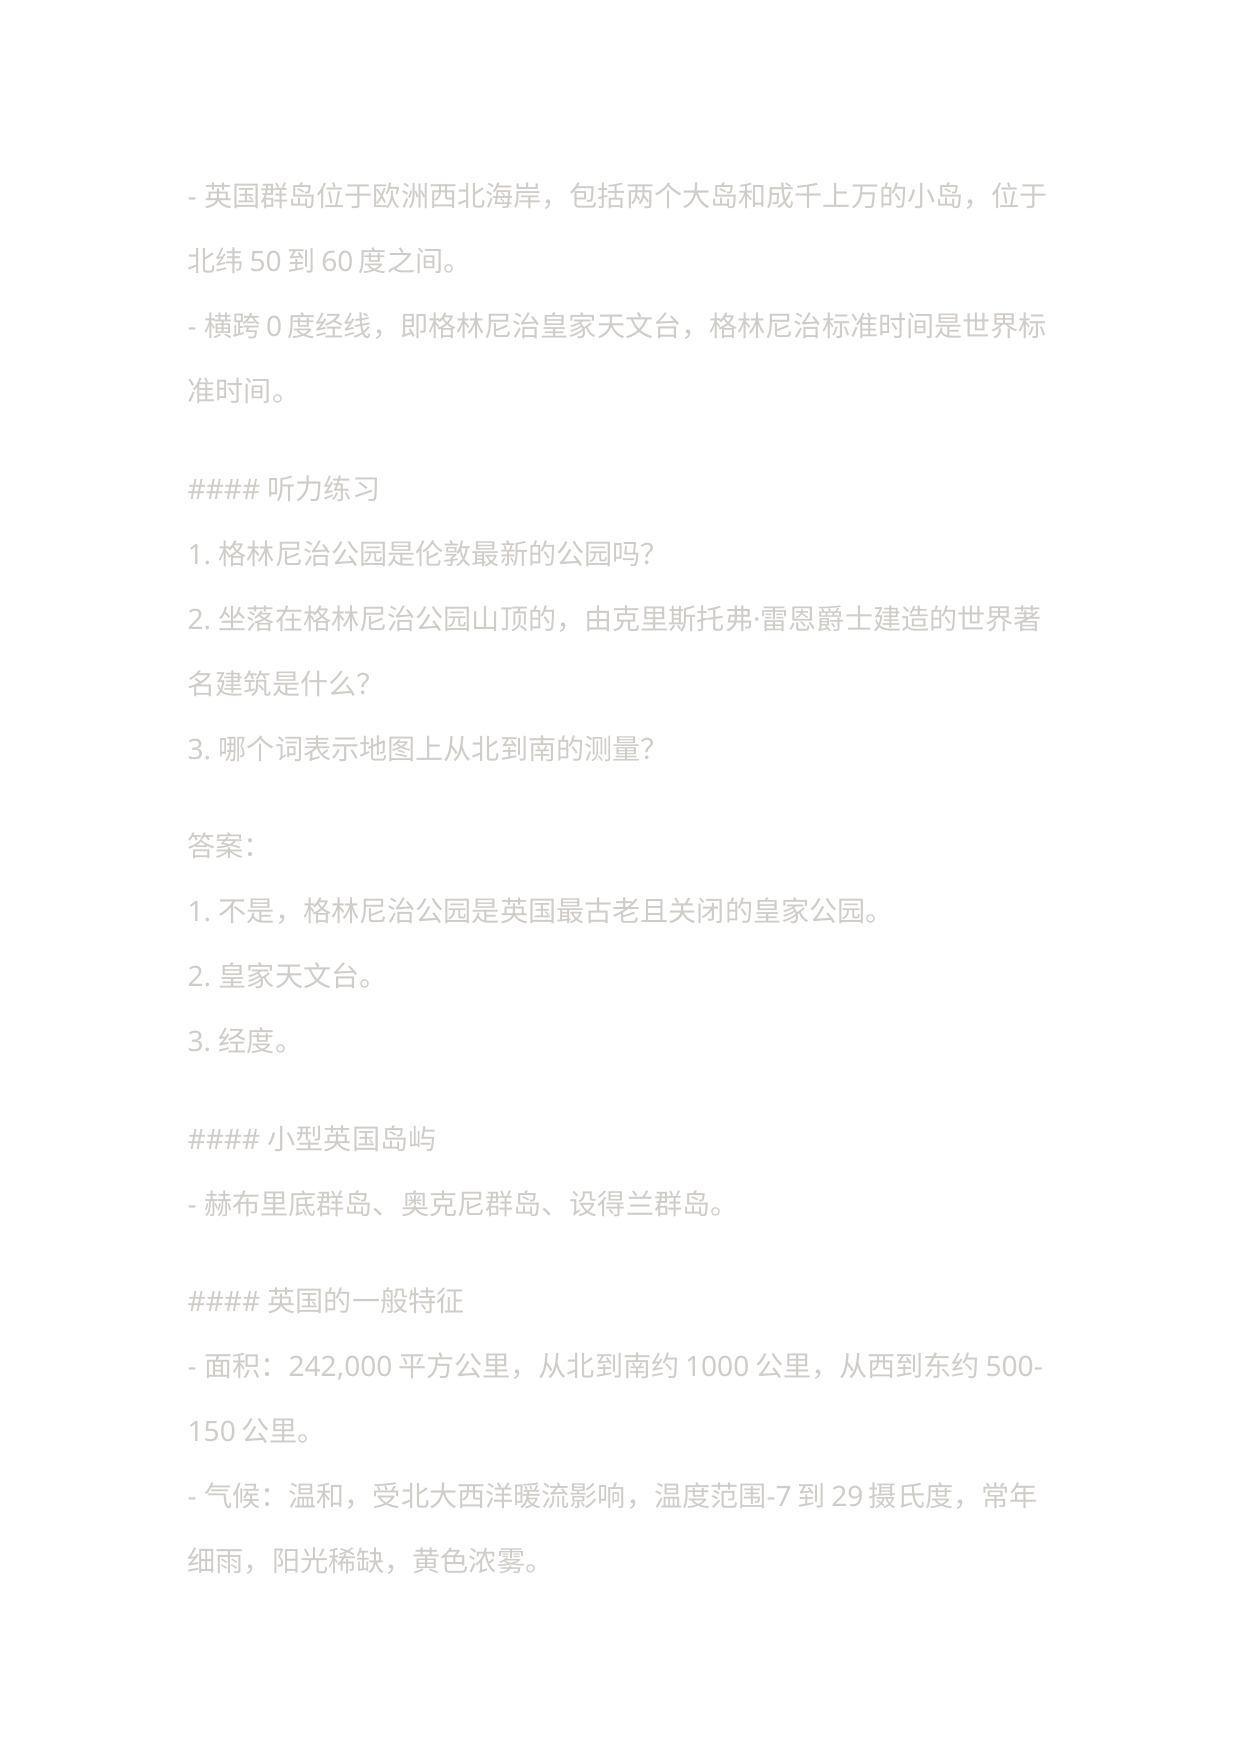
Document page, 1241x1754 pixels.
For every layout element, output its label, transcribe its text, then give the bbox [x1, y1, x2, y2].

text 3. 哪个词表示地图上从北到南的测量？ [187, 714, 1053, 779]
text #### 小型英国岛屿 [187, 1104, 1053, 1169]
text - 气候：温和，受北大西洋暖流影响，温度范围-7到29摄氏度，常年细雨，阳光稀缺，黄色浓雾。 [187, 1462, 1053, 1592]
text 3. 经度。 [187, 1007, 1053, 1072]
text - 赫布里底群岛、奥克尼群岛、设得兰群岛。 [187, 1169, 1053, 1234]
text 答案： [187, 812, 1053, 877]
text #### 英国的一般特征 [187, 1267, 1053, 1332]
text 1. 不是，格林尼治公园是英国最古老且关闭的皇家公园。 [187, 877, 1053, 942]
text - 横跨0度经线，即格林尼治皇家天文台，格林尼治标准时间是世界标准时间。 [187, 292, 1053, 422]
text 2. 皇家天文台。 [187, 942, 1053, 1007]
text 1. 格林尼治公园是伦敦最新的公园吗？ [187, 519, 1053, 584]
text - 面积：242,000平方公里，从北到南约1000公里，从西到东约500-150公里。 [187, 1332, 1053, 1462]
text - 英国群岛位于欧洲西北海岸，包括两个大岛和成千上万的小岛，位于北纬50到60度之间。 [187, 162, 1053, 292]
text #### 听力练习 [187, 454, 1053, 519]
text 2. 坐落在格林尼治公园山顶的，由克里斯托弗·雷恩爵士建造的世界著名建筑是什么？ [187, 584, 1053, 714]
